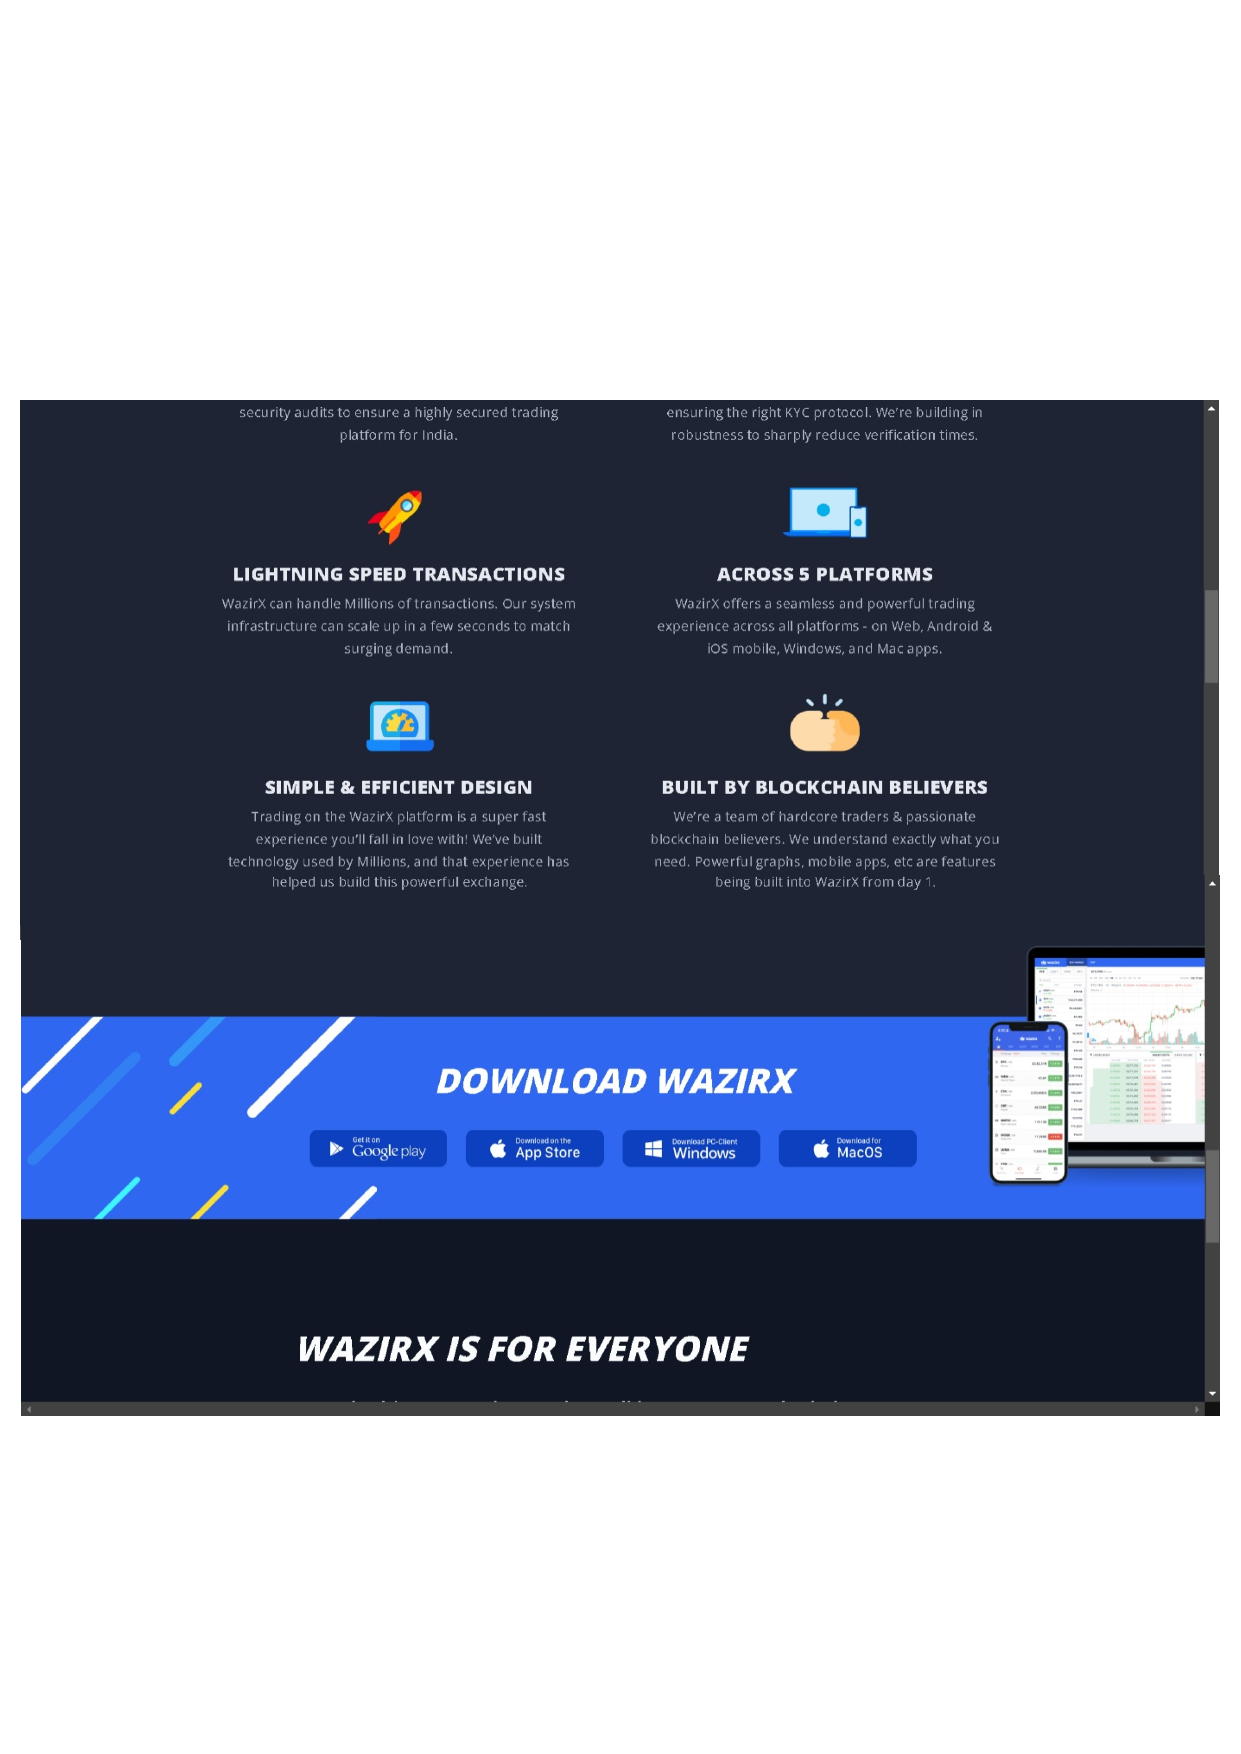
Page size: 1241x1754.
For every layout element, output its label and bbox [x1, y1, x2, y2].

picture [20, 400, 1220, 1416]
